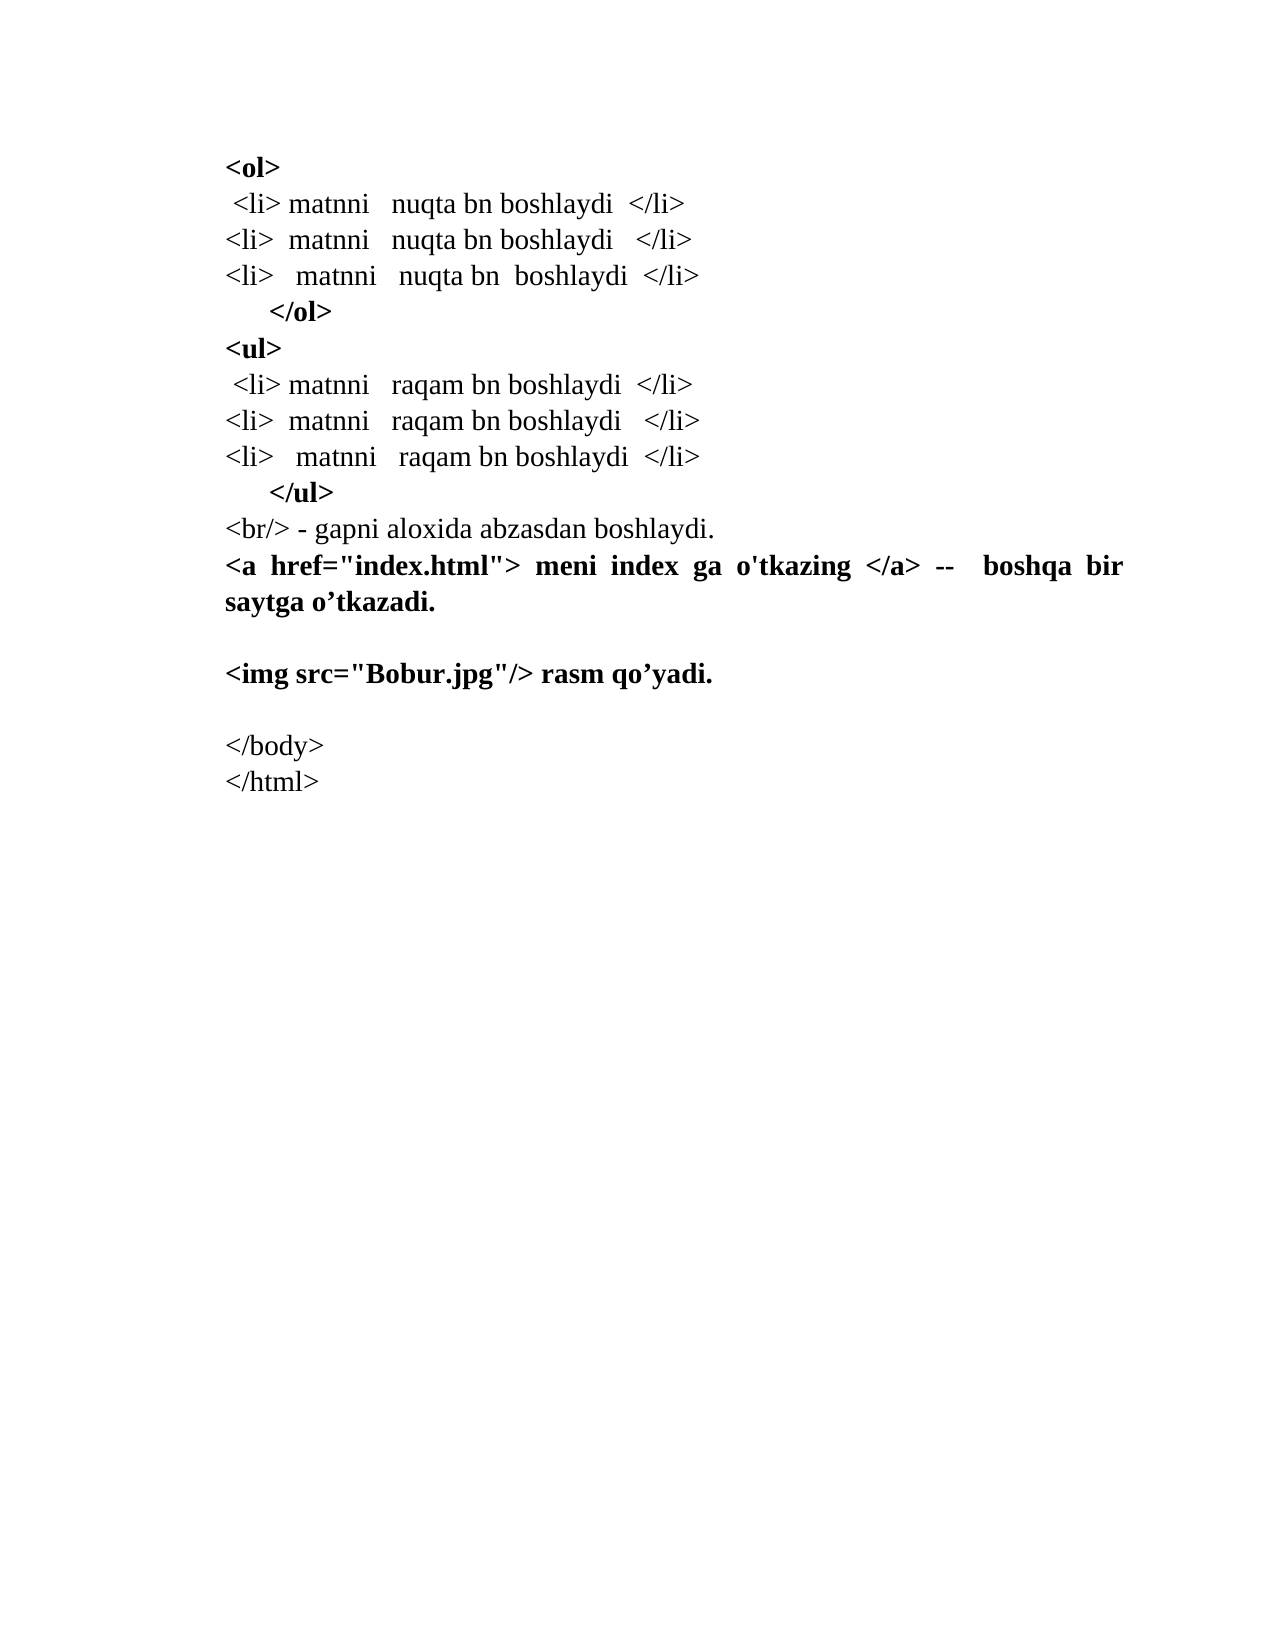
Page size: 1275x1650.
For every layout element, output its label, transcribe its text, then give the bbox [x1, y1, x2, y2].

list <li> matnni raqam bn boshlaydi </li> [225, 367, 1125, 400]
list <img src="Bobur.jpg"/> rasm qo’yadi. [225, 656, 1125, 689]
list </ul> [225, 475, 1125, 509]
list <li> matnni nuqta bn boshlaydi </li> [225, 258, 1125, 292]
list <li> matnni nuqta bn boshlaydi </li> [225, 222, 1125, 256]
list <br/> - gapni aloxida abzasdan boshlaydi. [225, 511, 1125, 545]
list </body> [225, 728, 1125, 762]
list <ul> [225, 331, 1125, 364]
list <li> matnni raqam bn boshlaydi </li> [225, 439, 1125, 473]
list </ol> [225, 294, 1125, 328]
list <li> matnni nuqta bn boshlaydi </li> [225, 186, 1125, 220]
list <ol> [225, 150, 1125, 183]
list <li> matnni raqam bn boshlaydi </li> [225, 403, 1125, 437]
list </html> [225, 764, 1125, 798]
list <a href="index.html"> meni index ga o'tkazing </a> -- boshqa bir saytga o’tkazadi. [225, 548, 1125, 617]
